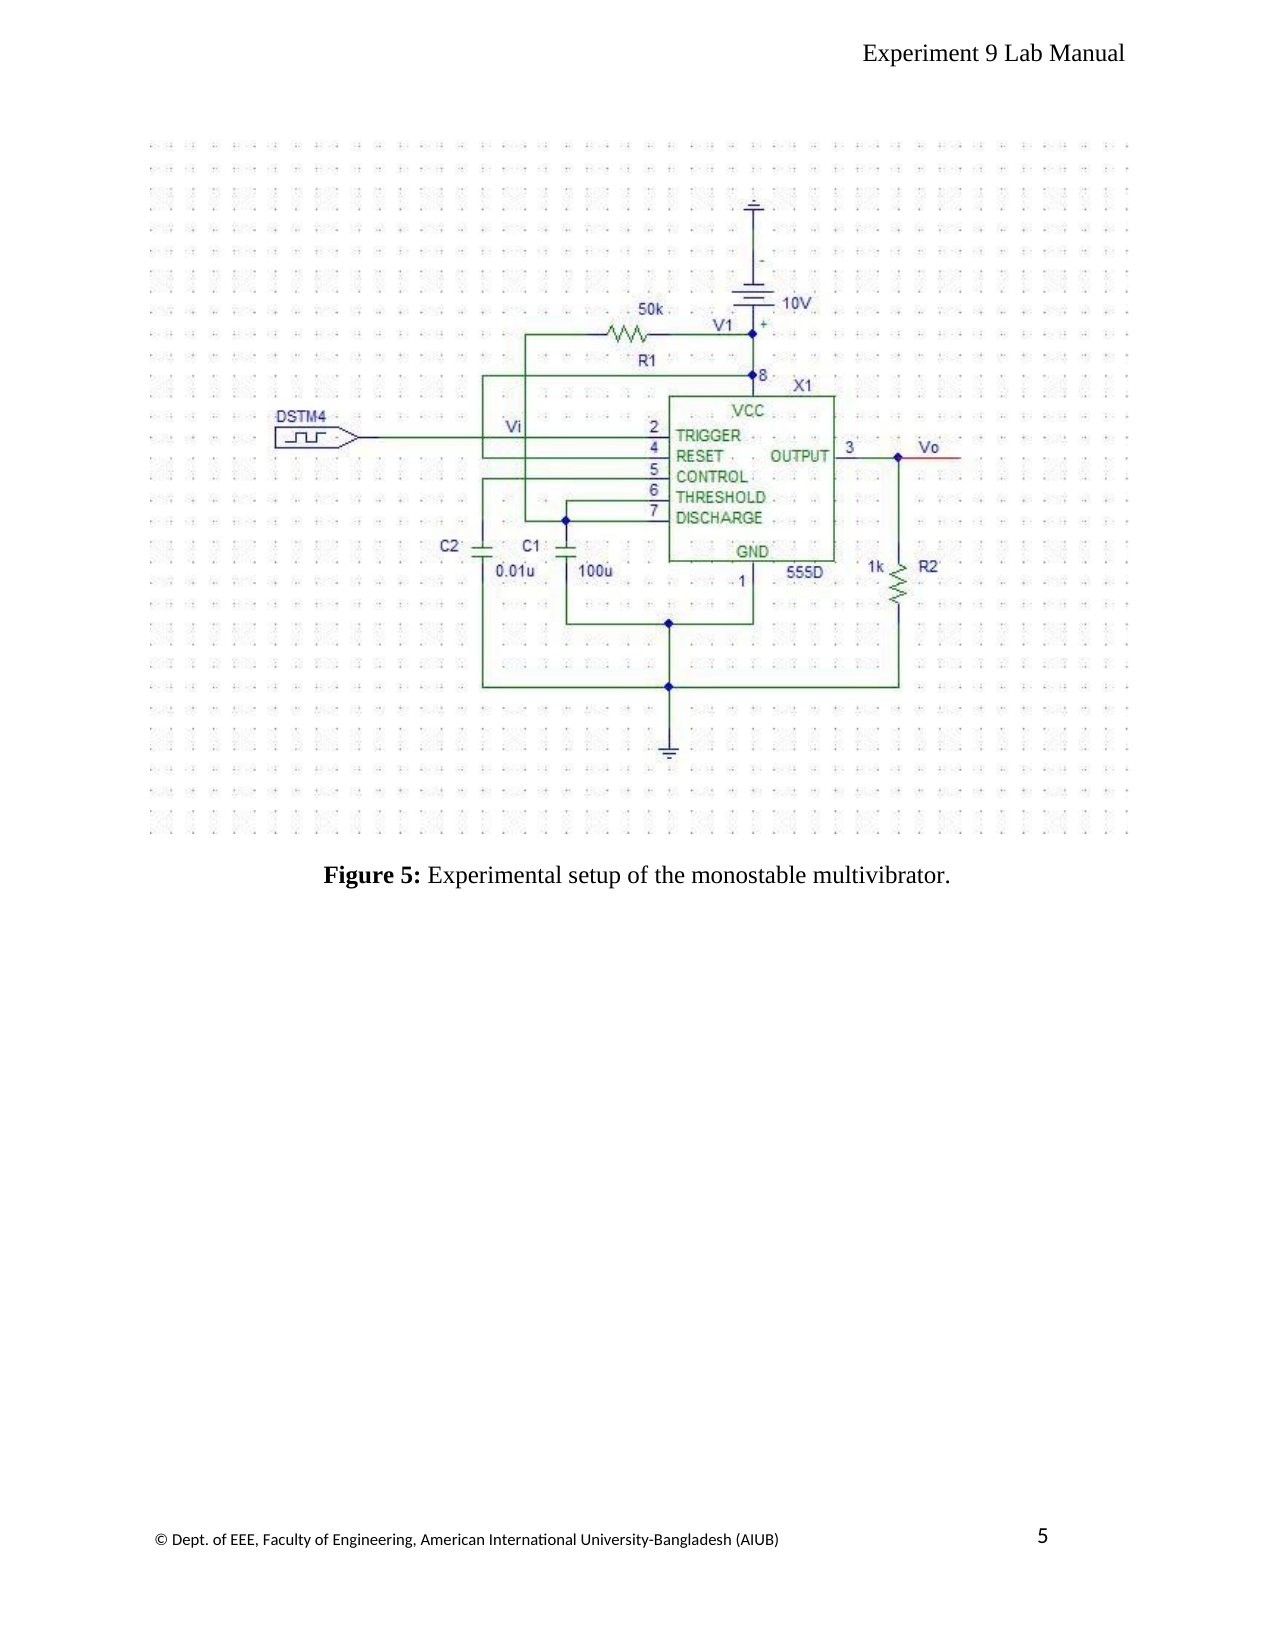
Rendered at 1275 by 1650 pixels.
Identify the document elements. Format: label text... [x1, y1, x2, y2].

picture [150, 140, 1129, 834]
text Figure 5: Experimental setup of the monostable multivibrator. [321, 860, 953, 889]
